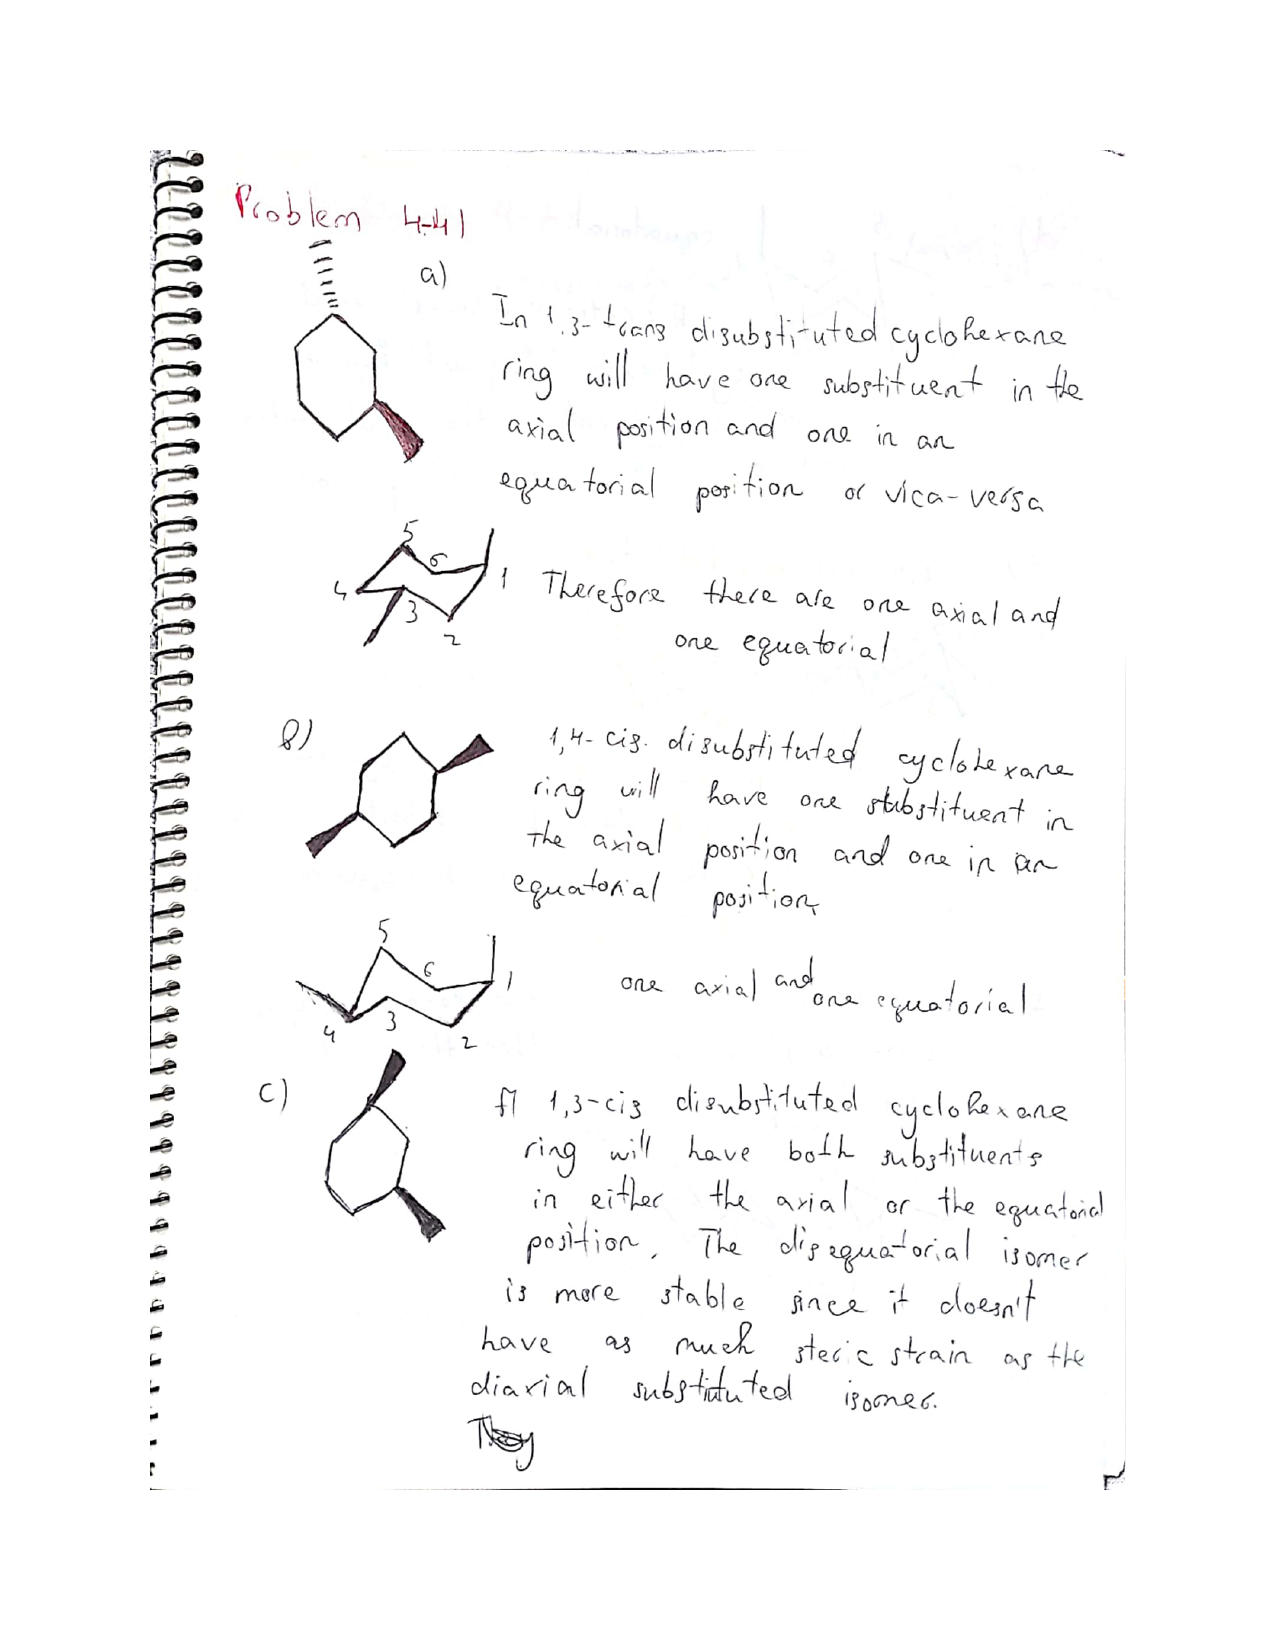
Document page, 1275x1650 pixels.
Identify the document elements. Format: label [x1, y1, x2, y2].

picture [150, 150, 1125, 1490]
